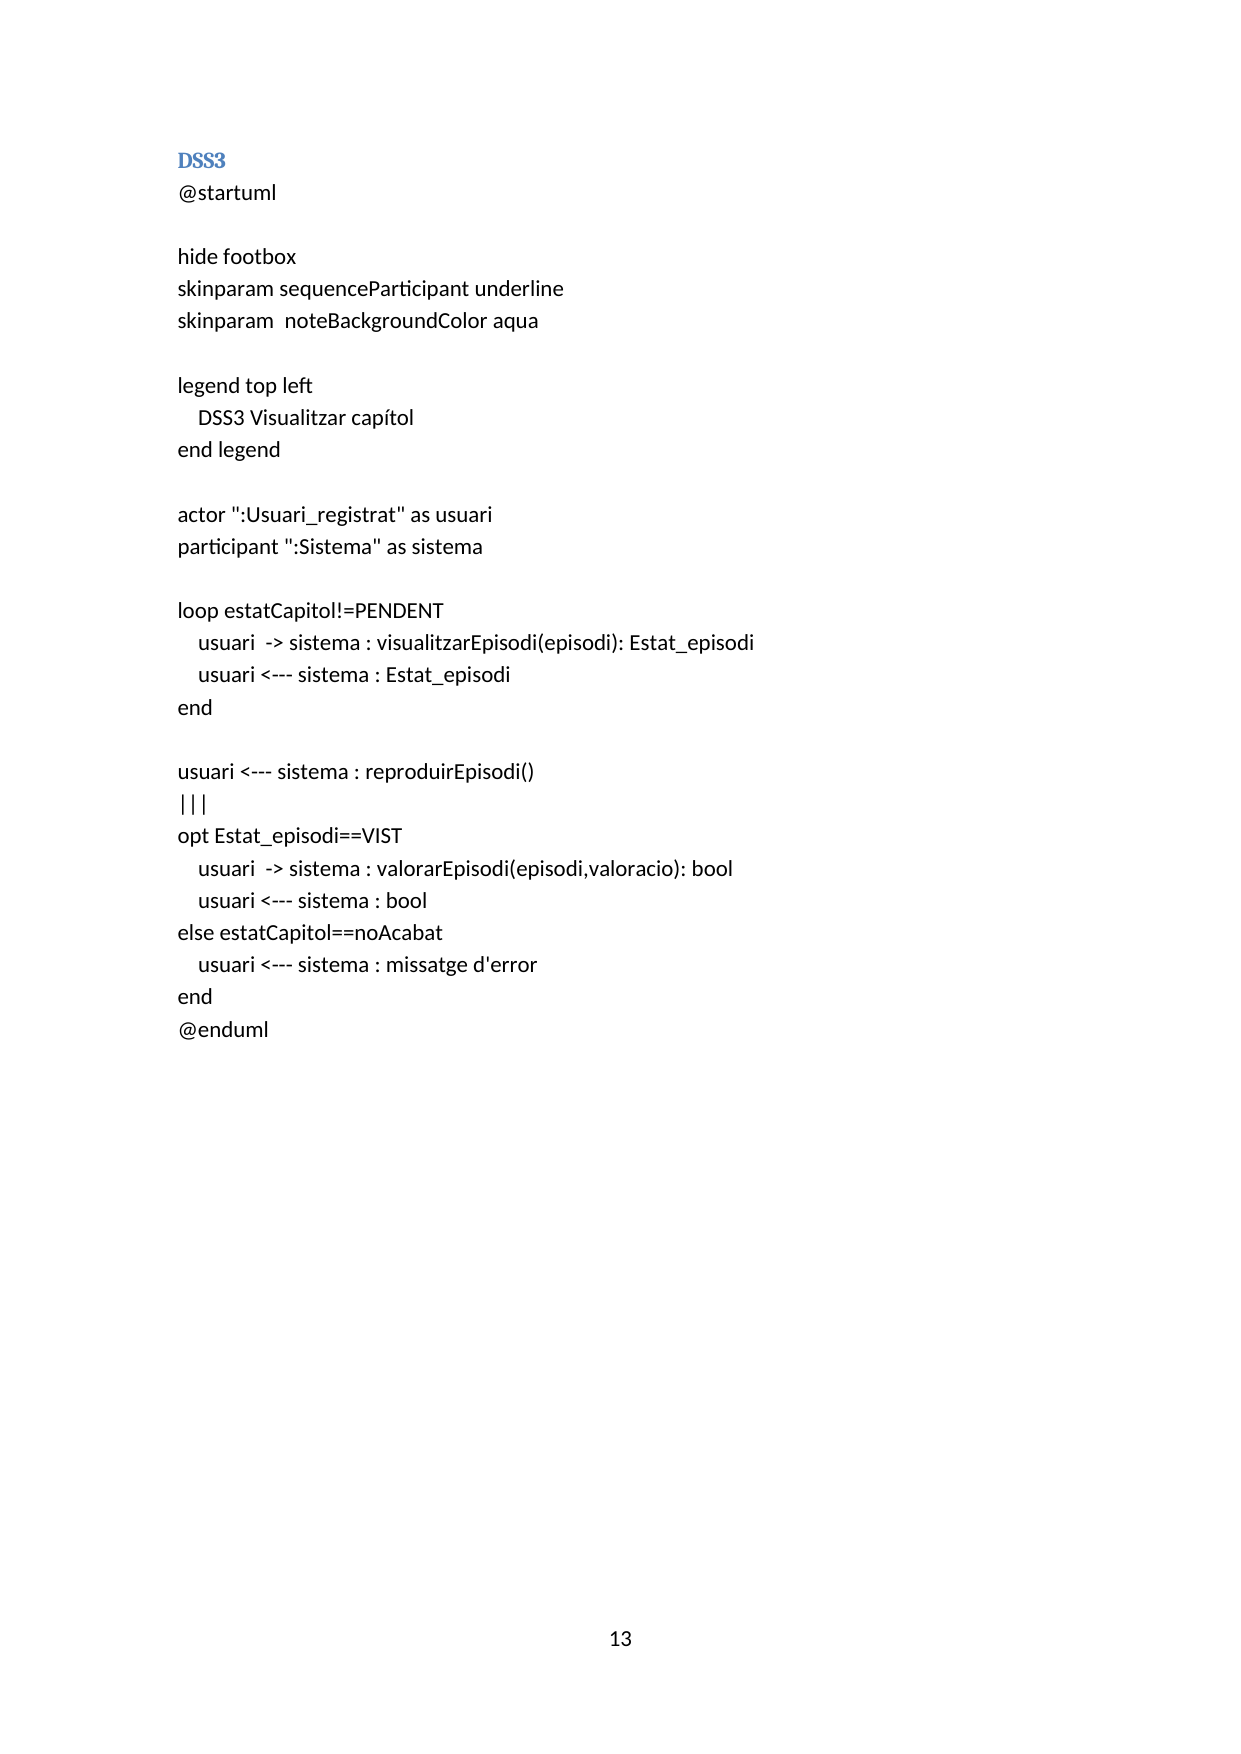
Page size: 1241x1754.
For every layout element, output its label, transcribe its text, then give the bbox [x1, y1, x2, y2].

text hide footbox [177, 242, 1063, 270]
subtitle DSS3 [177, 148, 1063, 174]
text usuari <--- sistema : bool [177, 886, 1063, 914]
text loop estatCapitol!=PENDENT [177, 596, 1063, 624]
text @enduml [177, 1015, 1063, 1043]
text end [177, 982, 1063, 1011]
text skinparam noteBackgroundColor aqua [177, 307, 1063, 334]
text @startuml [177, 178, 1063, 206]
text legend top left [177, 371, 1063, 399]
text opt Estat_episodi==VIST [177, 822, 1063, 849]
text end [177, 693, 1063, 721]
text actor ":Usuari_registrat" as usuari [177, 500, 1063, 528]
text end legend [177, 435, 1063, 463]
text usuari -> sistema : visualitzarEpisodi(episodi): Estat_episodi [177, 628, 1063, 656]
text else estatCapitol==noAcabat [177, 918, 1063, 946]
text DSS3 Visualitzar capítol [177, 403, 1063, 431]
text usuari <--- sistema : reproduirEpisodi() [177, 757, 1063, 785]
text ||| [177, 789, 1063, 817]
text participant ":Sistema" as sistema [177, 532, 1063, 560]
text usuari -> sistema : valorarEpisodi(episodi,valoracio): bool [177, 854, 1063, 882]
text usuari <--- sistema : Estat_episodi [177, 661, 1063, 689]
text usuari <--- sistema : missatge d'error [177, 950, 1063, 978]
text skinparam sequenceParticipant underline [177, 274, 1063, 302]
